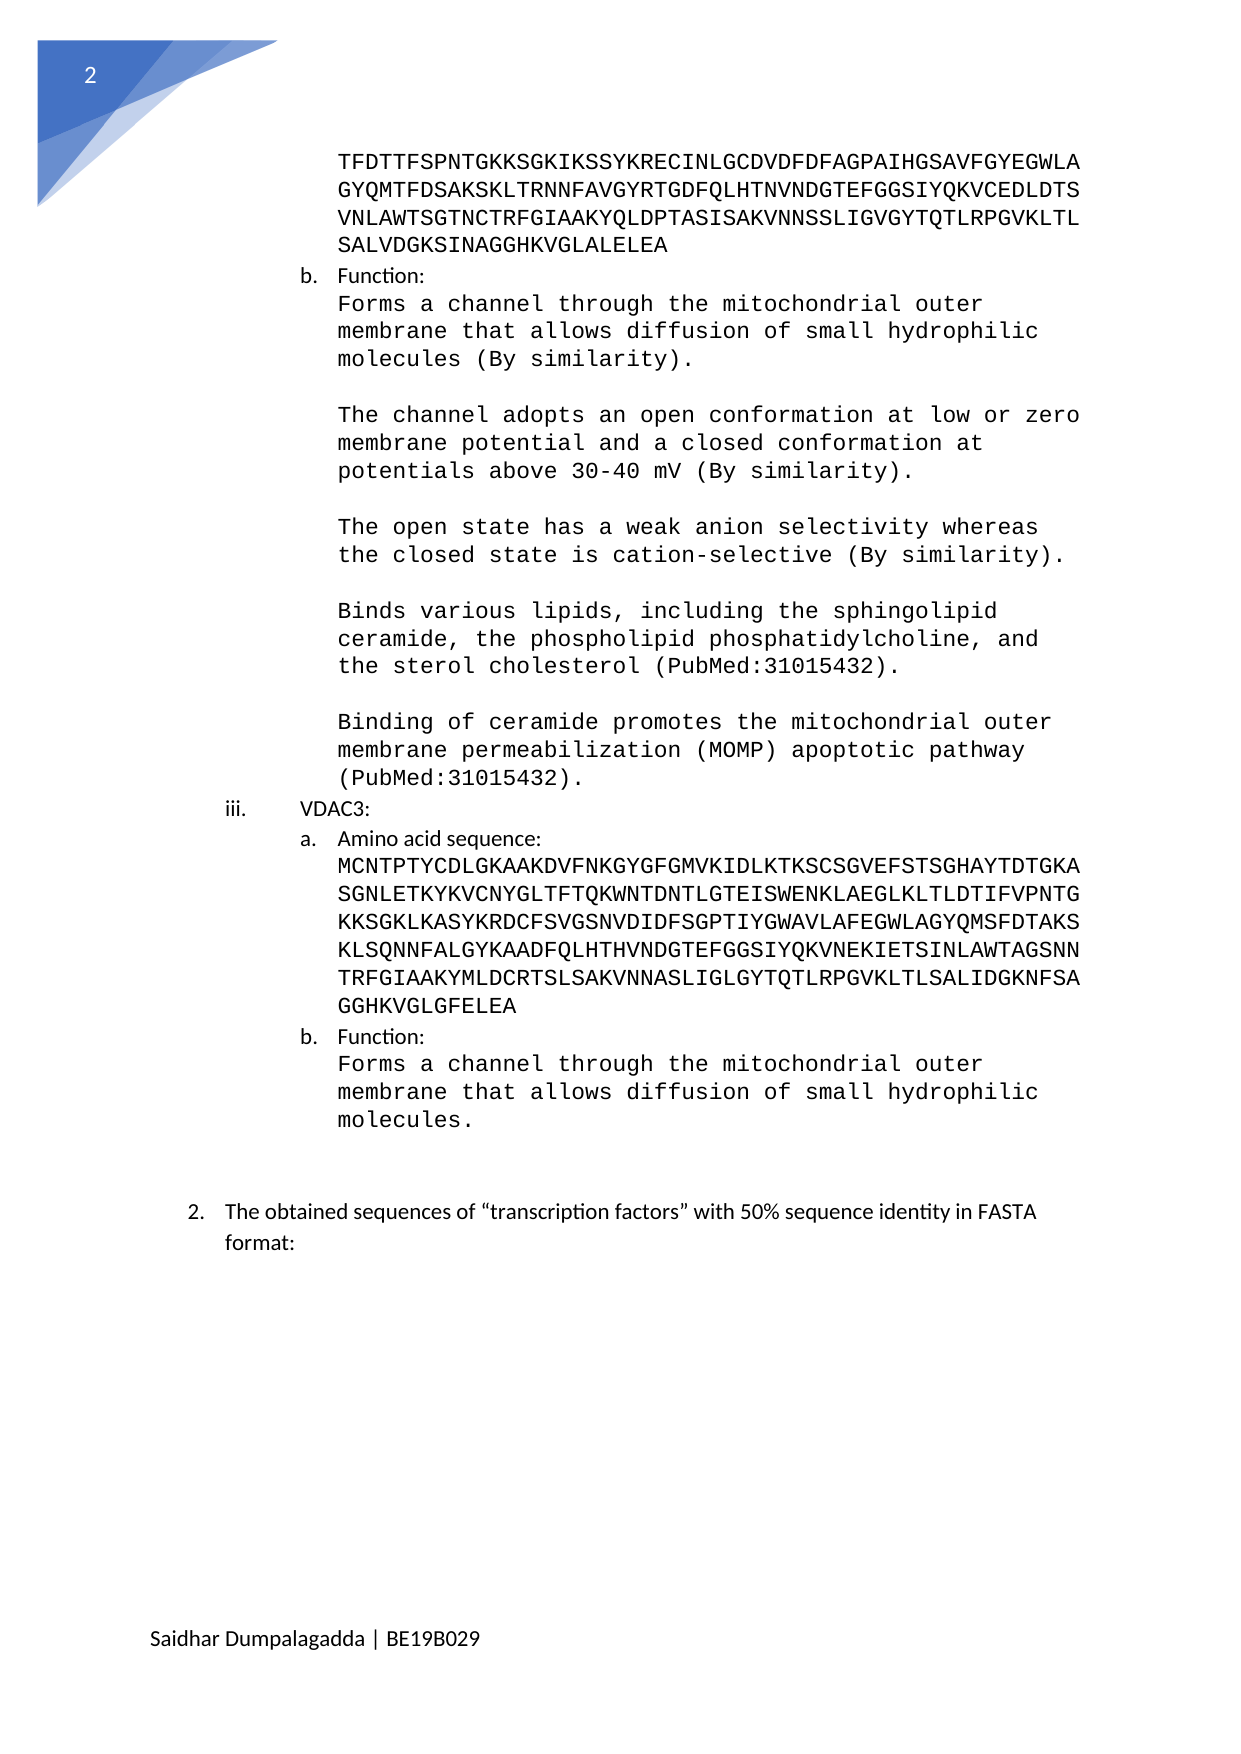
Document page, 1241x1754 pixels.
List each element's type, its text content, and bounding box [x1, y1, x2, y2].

list Function: [300, 1022, 1090, 1050]
list The open state has a weak anion selectivity whereas the closed state is cation-selective (By similarity). [337, 515, 1090, 569]
list MCNTPTYCDLGKAAKDVFNKGYGFGMVKIDLKTKSCSGVEFSTSGHAYTDTGKASGNLETKYKVCNYGLTFTQKWNTDNTLGTEISWENKLAEGLKLTLDTIFVPNTGKKSGKLKASYKRDCFSVGSNVDIDFSGPTIYGWAVLAFEGWLAGYQMSFDTAKSKLSQNNFALGYKAADFQLHTHVNDGTEFGGSIYQKVNEKIETSINLAWTAGSNNTRFGIAAKYMLDCRTSLSAKVNNASLIGLGYTQTLRPGVKLTLSALIDGKNFSAGGHKVGLGFELEA [337, 855, 1090, 1020]
list The channel adopts an open conformation at low or zero membrane potential and a closed conformation at potentials above 30-40 mV (By similarity). [337, 403, 1090, 485]
list The obtained sequences of “transcription factors” with 50% sequence identity in FASTA format: [187, 1197, 1090, 1256]
list Binding of ceramide promotes the mitochondrial outer membrane permeabilization (MOMP) apoptotic pathway (PubMed:31015432). [337, 711, 1090, 792]
list Forms a channel through the mitochondrial outer membrane that allows diffusion of small hydrophilic molecules (By similarity). [337, 292, 1090, 374]
list Function: [300, 262, 1090, 290]
list Forms a channel through the mitochondrial outer membrane that allows diffusion of small hydrophilic molecules. [337, 1052, 1090, 1134]
list VDAC3: [225, 794, 1090, 822]
list Amino acid sequence: [300, 824, 1090, 853]
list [337, 150, 1090, 260]
picture [37, 40, 279, 209]
list Binds various lipids, including the sphingolipid ceramide, the phospholipid phosphatidylcholine, and the sterol cholesterol (PubMed:31015432). [337, 599, 1090, 681]
